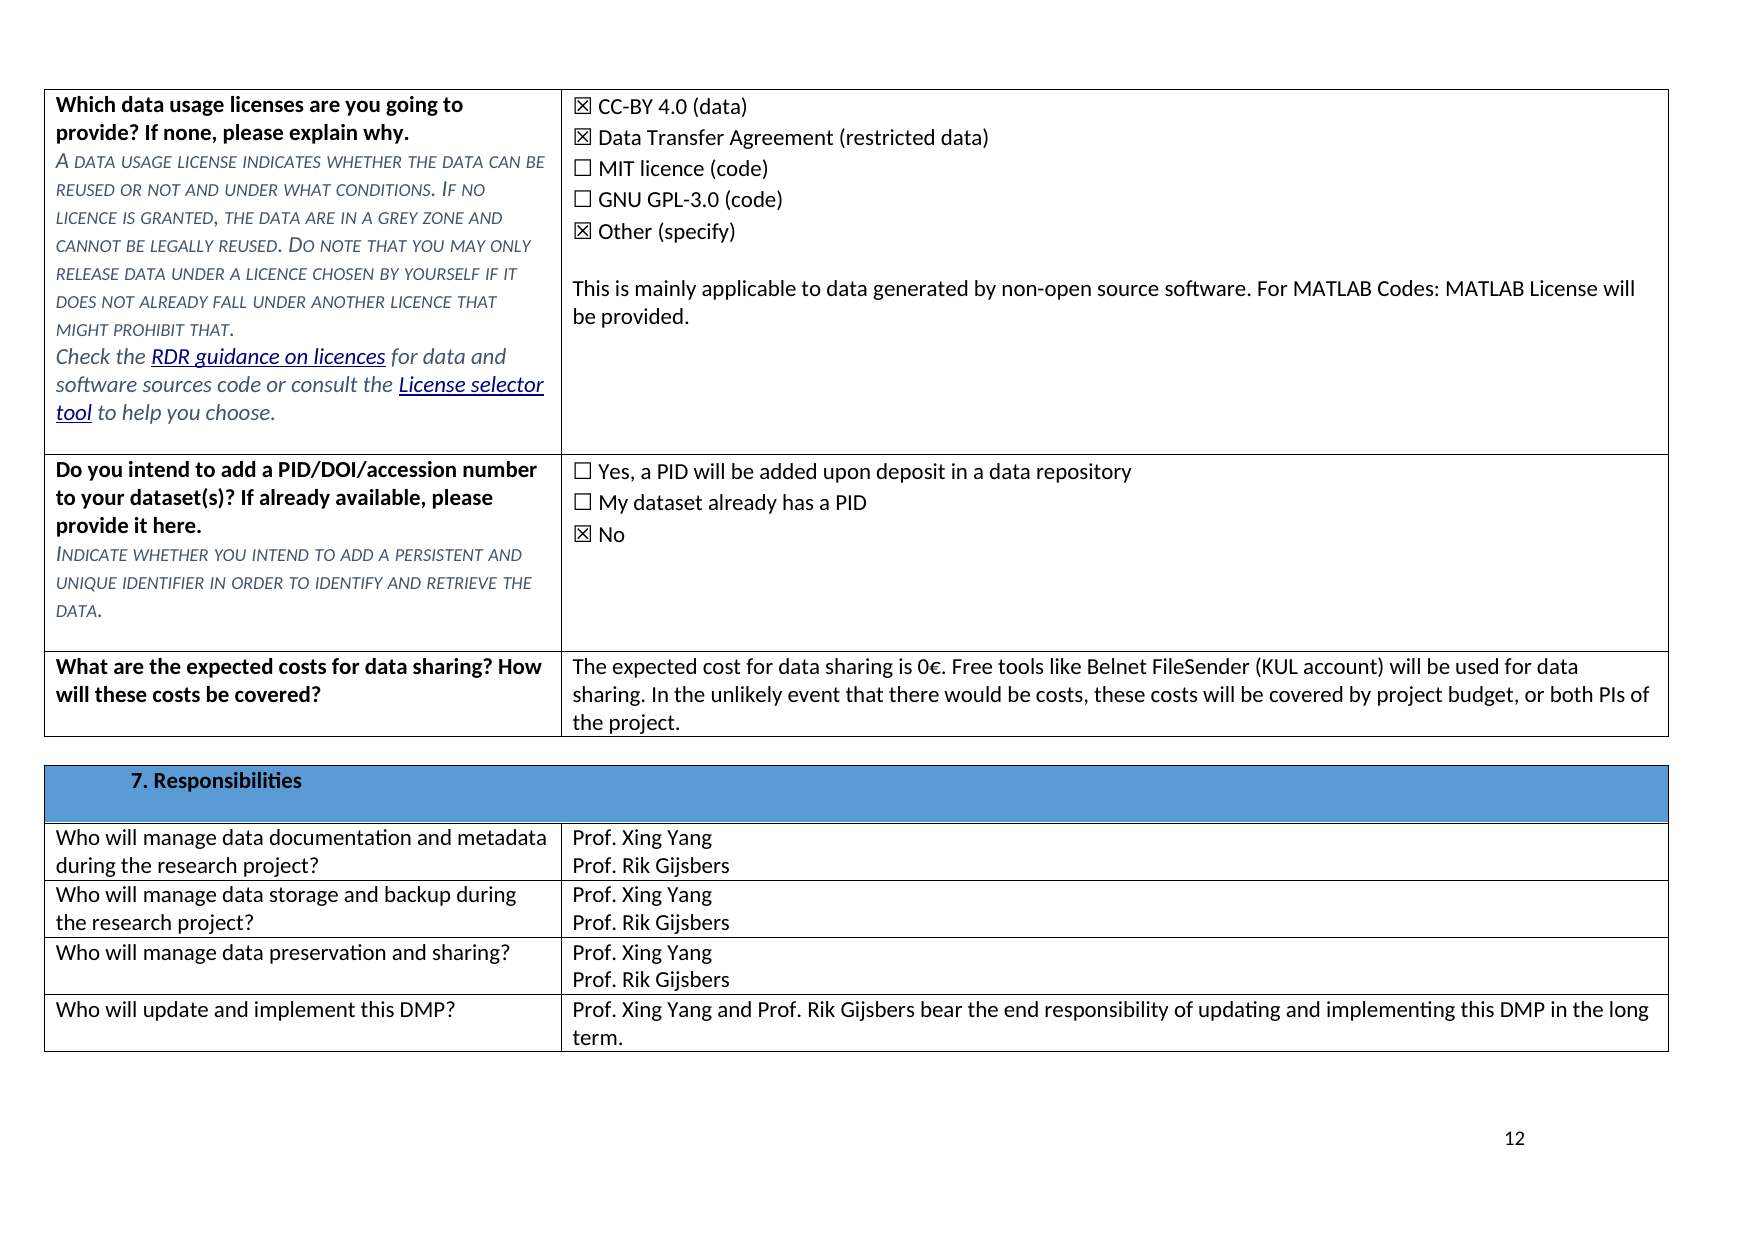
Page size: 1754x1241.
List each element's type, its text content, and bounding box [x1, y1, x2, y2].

table_cell Who will manage data storage and backup during the research project? [45, 881, 561, 937]
table_cell CC-BY 4.0 (data) Data Transfer Agreement (restricted data) MIT licence (code) GNU GPL-3.0 (code) Other (specify) This is mainly applicable to data generated by non-open source software. For MATLAB Codes: MATLAB License will be provided. [562, 90, 1668, 454]
table_cell What are the expected costs for data sharing? How will these costs be covered? [45, 652, 561, 736]
table_cell Yes, a PID will be added upon deposit in a data repository My dataset already has a PID No [562, 455, 1668, 651]
table_cell Who will manage data preservation and sharing? [45, 938, 561, 994]
table_cell Who will update and implement this DMP? [45, 995, 561, 1051]
table_cell Prof. Xing Yang and Prof. Rik Gijsbers bear the end responsibility of updating and implementing this DMP in the long term. [562, 995, 1668, 1051]
table_header 7. Responsibilities [45, 766, 1668, 822]
table_cell Who will manage data documentation and metadata during the research project? [45, 824, 561, 879]
table_cell Prof. Xing Yang Prof. Rik Gijsbers [562, 938, 1668, 994]
table_cell The expected cost for data sharing is 0€. Free tools like Belnet FileSender (KUL account) will be used for data sharing. In the unlikely event that there would be costs, these costs will be covered by project budget, or both PIs of the project. [562, 652, 1668, 736]
table_cell Do you intend to add a PID/DOI/accession number to your dataset(s)? If already available, please provide it here. Indicate whether you intend to add a persistent and unique identifier in order to identify and retrieve the data. [45, 455, 561, 651]
table_cell Which data usage licenses are you going to provide? If none, please explain why. A data usage license indicates whether the data can be reused or not and under what conditions. If no licence is granted, the data are in a grey zone and cannot be legally reused. Do note that you may only release data under a licence chosen by yourself if it does not already fall under another licence that might prohibit that. Check the RDR guidance on licences for data and software sources code or consult the License selector tool to help you choose. [45, 90, 561, 454]
table_cell Prof. Xing Yang Prof. Rik Gijsbers [562, 824, 1668, 879]
table_cell Prof. Xing Yang Prof. Rik Gijsbers [562, 881, 1668, 937]
